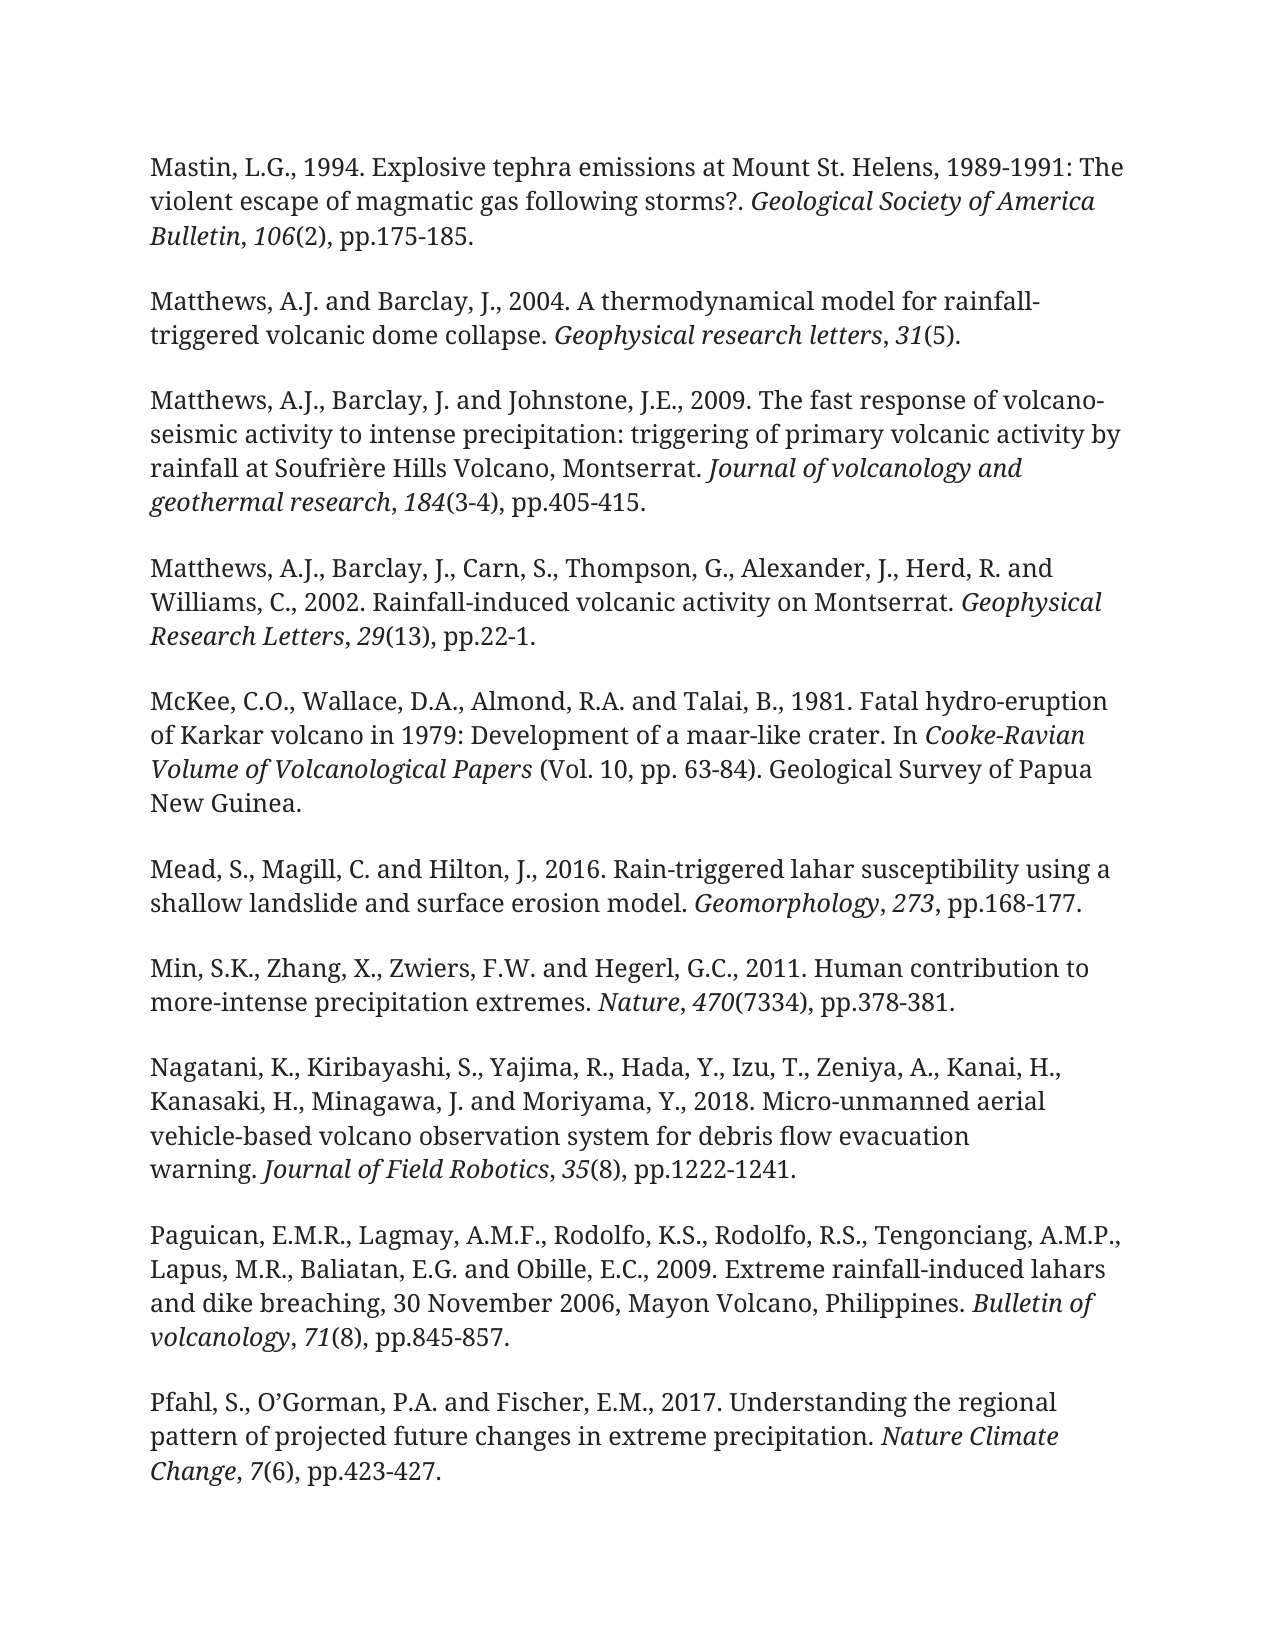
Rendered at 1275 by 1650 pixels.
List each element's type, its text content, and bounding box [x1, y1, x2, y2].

text McKee, C.O., Wallace, D.A., Almond, R.A. and Talai, B., 1981. Fatal hydro-eruption of Karkar volcano in 1979: Development of a maar-like crater. In Cooke-Ravian Volume of Volcanological Papers (Vol. 10, pp. 63-84). Geological Survey of Papua New Guinea. [302, 684, 1125, 820]
text Mastin, L.G., 1994. Explosive tephra emissions at Mount St. Helens, 1989-1991: The violent escape of magmatic gas following storms?. Geological Society of America Bulletin, 106(2), pp.175-185. [474, 150, 1125, 252]
text Matthews, A.J., Barclay, J., Carn, S., Thompson, G., Alexander, J., Herd, R. and Williams, C., 2002. Rainfall‐induced volcanic activity on Montserrat. Geophysical Research Letters, 29(13), pp.22-1. [150, 550, 1125, 652]
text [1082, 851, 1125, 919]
text Nagatani, K., Kiribayashi, S., Yajima, R., Hada, Y., Izu, T., Zeniya, A., Kanai, H., Kanasaki, H., Minagawa, J. and Moriyama, Y., 2018. Micro‐unmanned aerial vehicle‐based volcano observation system for debris flow evacuation warning. Journal of Field Robotics, 35(8), pp.1222-1241. [797, 1050, 1125, 1186]
text Min, S.K., Zhang, X., Zwiers, F.W. and Hegerl, G.C., 2011. Human contribution to more-intense precipitation extremes. Nature, 470(7334), pp.378-381. [955, 951, 1125, 1019]
text Paguican, E.M.R., Lagmay, A.M.F., Rodolfo, K.S., Rodolfo, R.S., Tengonciang, A.M.P., Lapus, M.R., Baliatan, E.G. and Obille, E.C., 2009. Extreme rainfall-induced lahars and dike breaching, 30 November 2006, Mayon Volcano, Philippines. Bulletin of volcanology, 71(8), pp.845-857. [150, 1217, 1125, 1354]
text Matthews, A.J. and Barclay, J., 2004. A thermodynamical model for rainfall‐triggered volcanic dome collapse. Geophysical research letters, 31(5). [150, 283, 1125, 352]
text Matthews, A.J., Barclay, J. and Johnstone, J.E., 2009. The fast response of volcano-seismic activity to intense precipitation: triggering of primary volcanic activity by rainfall at Soufrière Hills Volcano, Montserrat. Journal of volcanology and geothermal research, 184(3-4), pp.405-415. [646, 383, 1125, 519]
text Pfahl, S., O’Gorman, P.A. and Fischer, E.M., 2017. Understanding the regional pattern of projected future changes in extreme precipitation. Nature Climate Change, 7(6), pp.423-427. [442, 1385, 1125, 1487]
